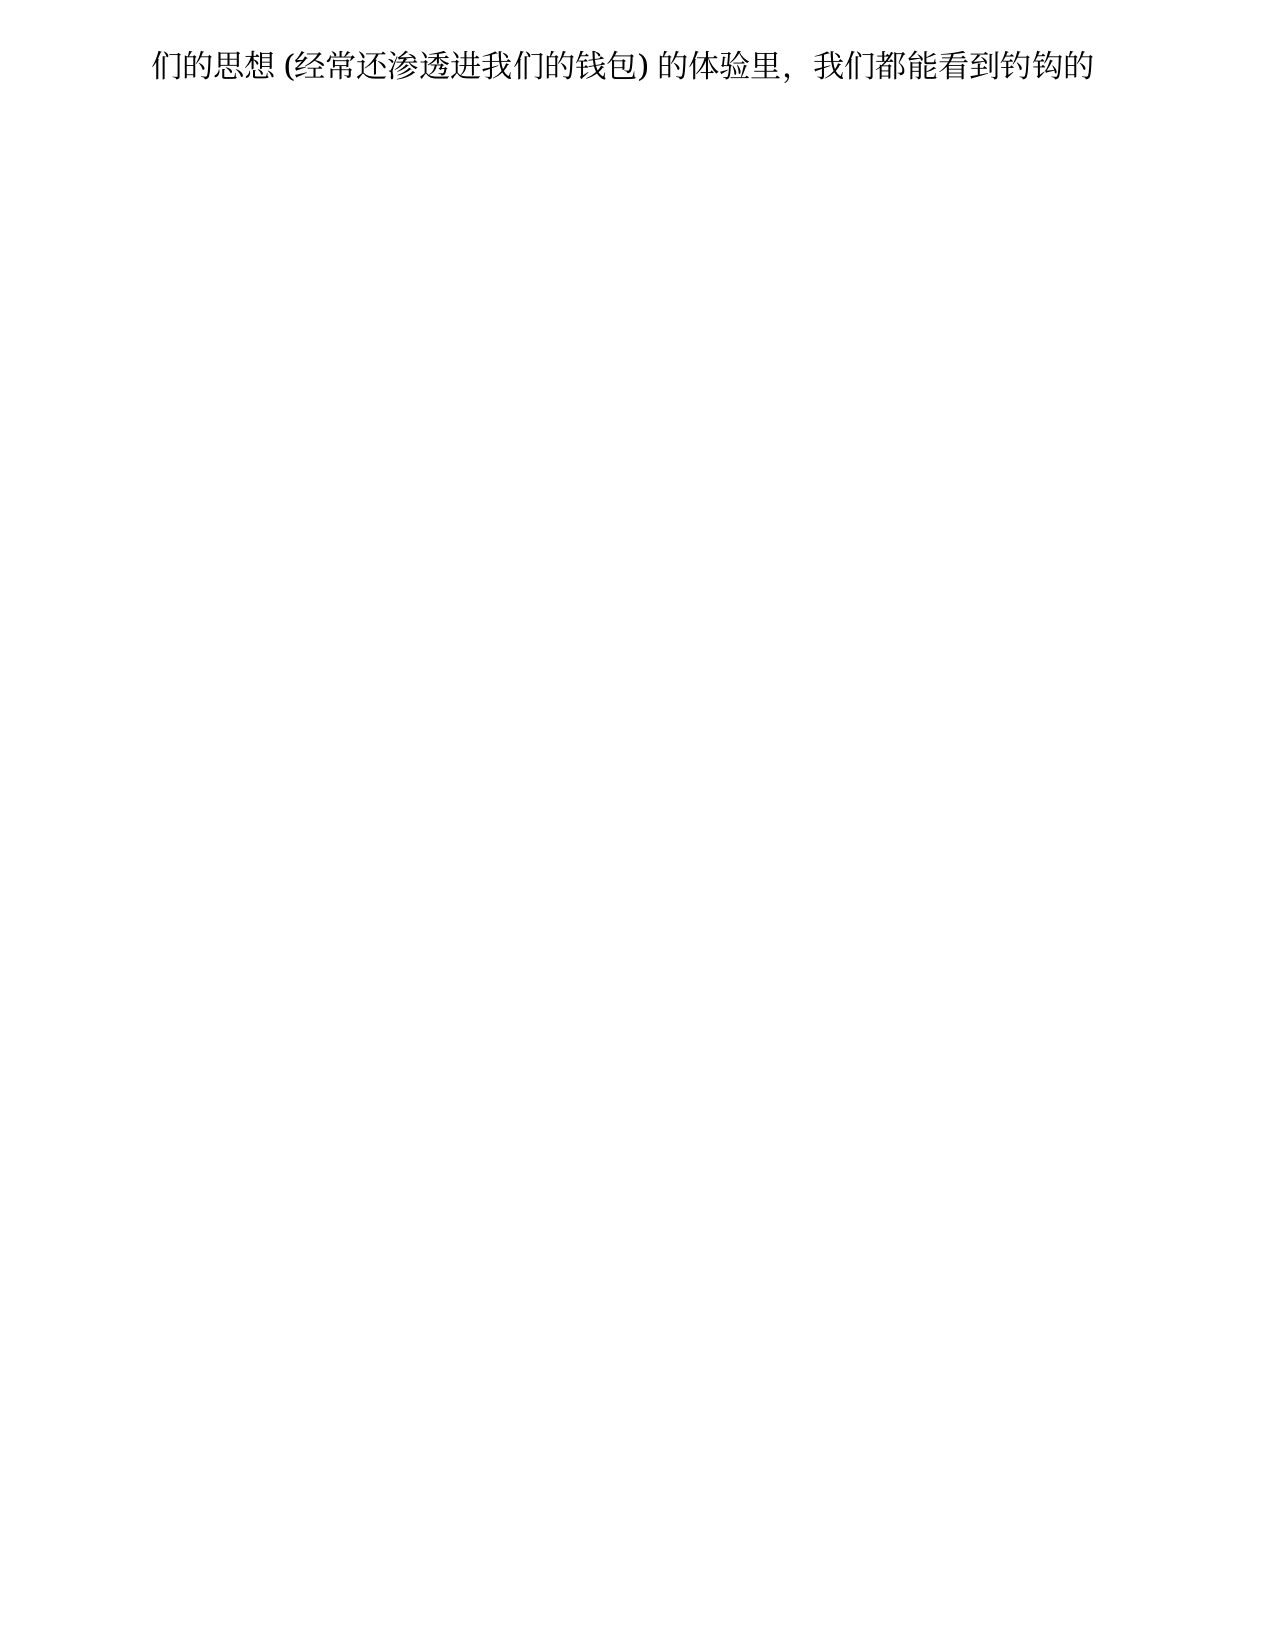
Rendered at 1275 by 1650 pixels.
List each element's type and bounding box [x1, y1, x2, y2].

text [151, 42, 1119, 87]
